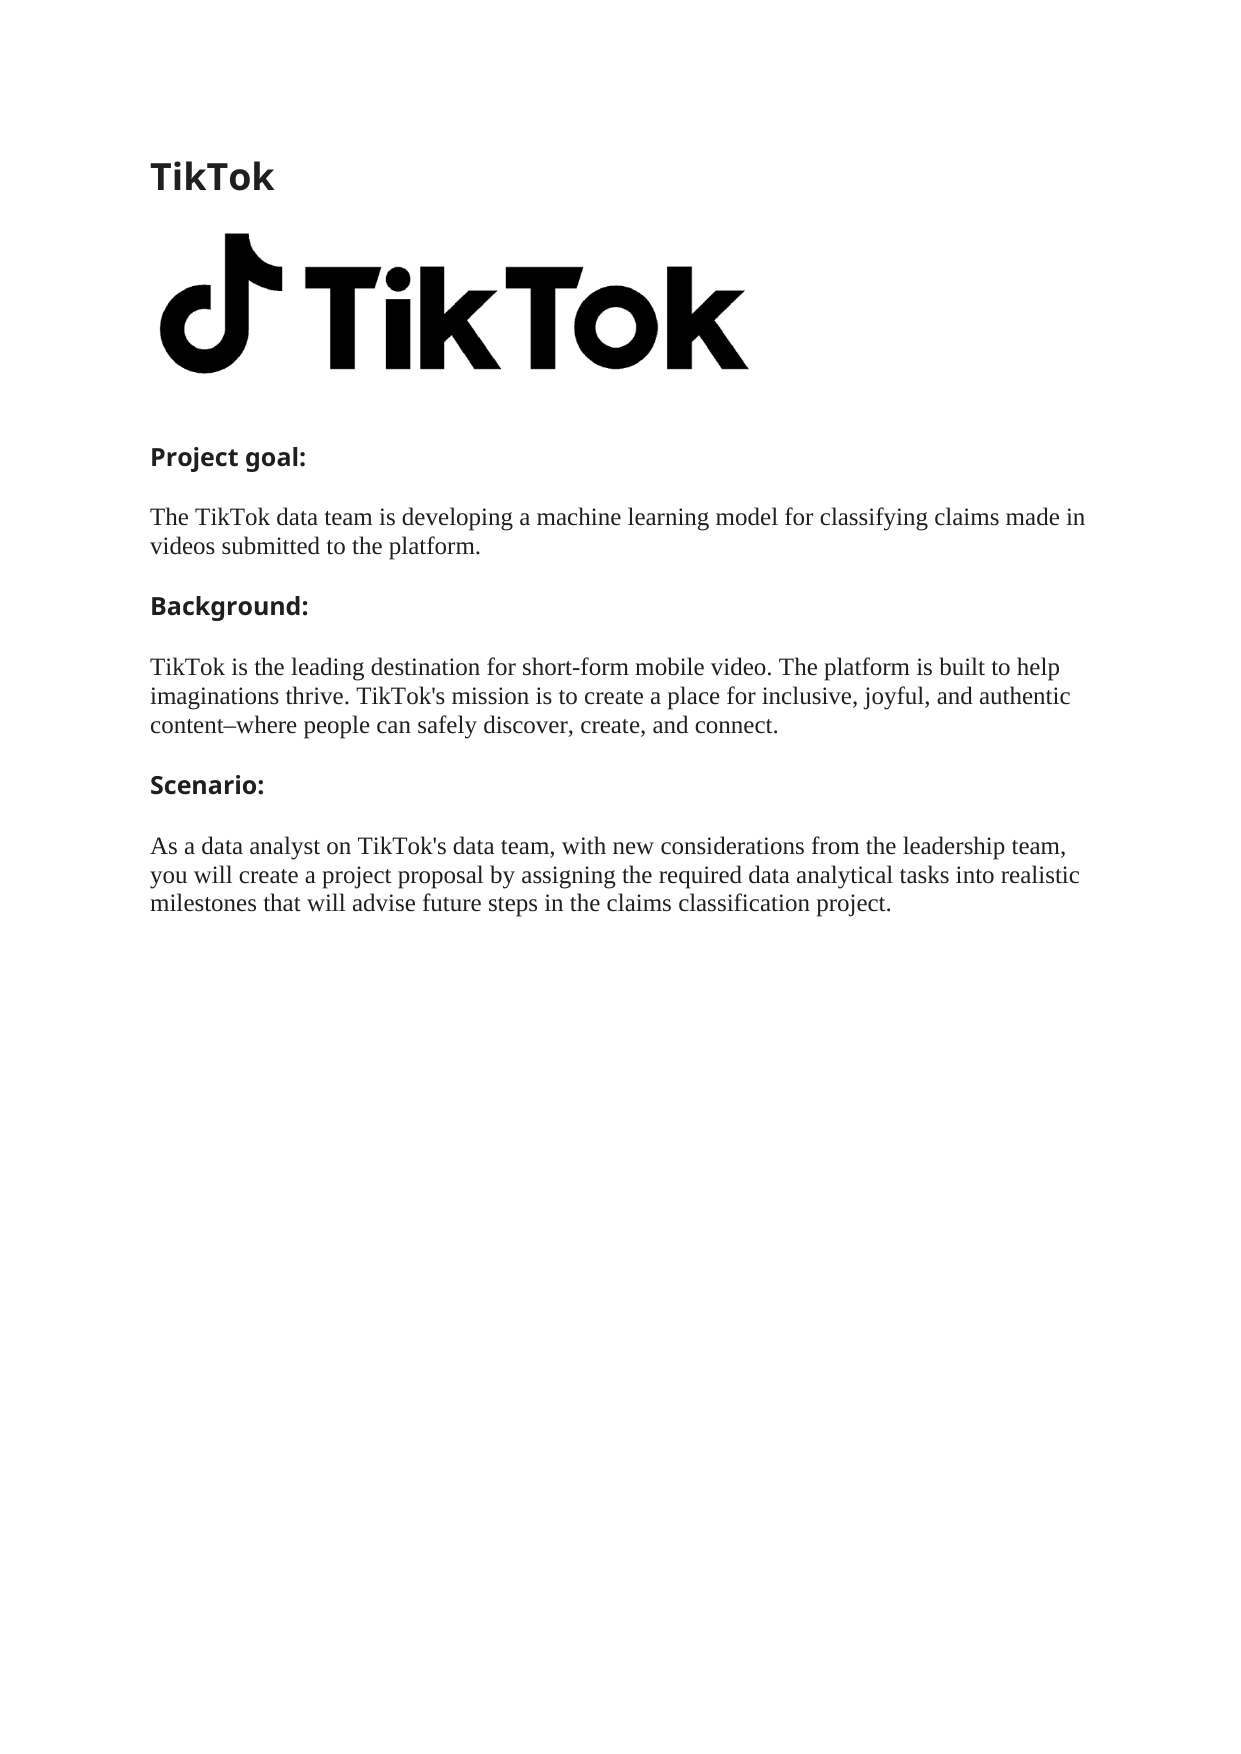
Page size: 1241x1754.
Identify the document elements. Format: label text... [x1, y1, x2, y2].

picture [150, 230, 1091, 376]
text TikTok [150, 150, 1090, 201]
text As a data analyst on TikTok's data team, with new considerations from the leadership team, you will create a project proposal by assigning the required data analytical tasks into realistic milestones that will advise future steps in the claims classification project. [150, 831, 1090, 917]
text TikTok is the leading destination for short-form mobile video. The platform is built to help imaginations thrive. TikTok's mission is to create a place for inclusive, joyful, and authentic content–where people can safely discover, create, and connect. [150, 652, 1090, 738]
text Project goal: [150, 439, 1090, 473]
text Background: [150, 589, 1090, 623]
text The TikTok data team is developing a machine learning model for classifying claims made in videos submitted to the platform. [150, 502, 1090, 560]
text Scenario: [150, 768, 1090, 802]
